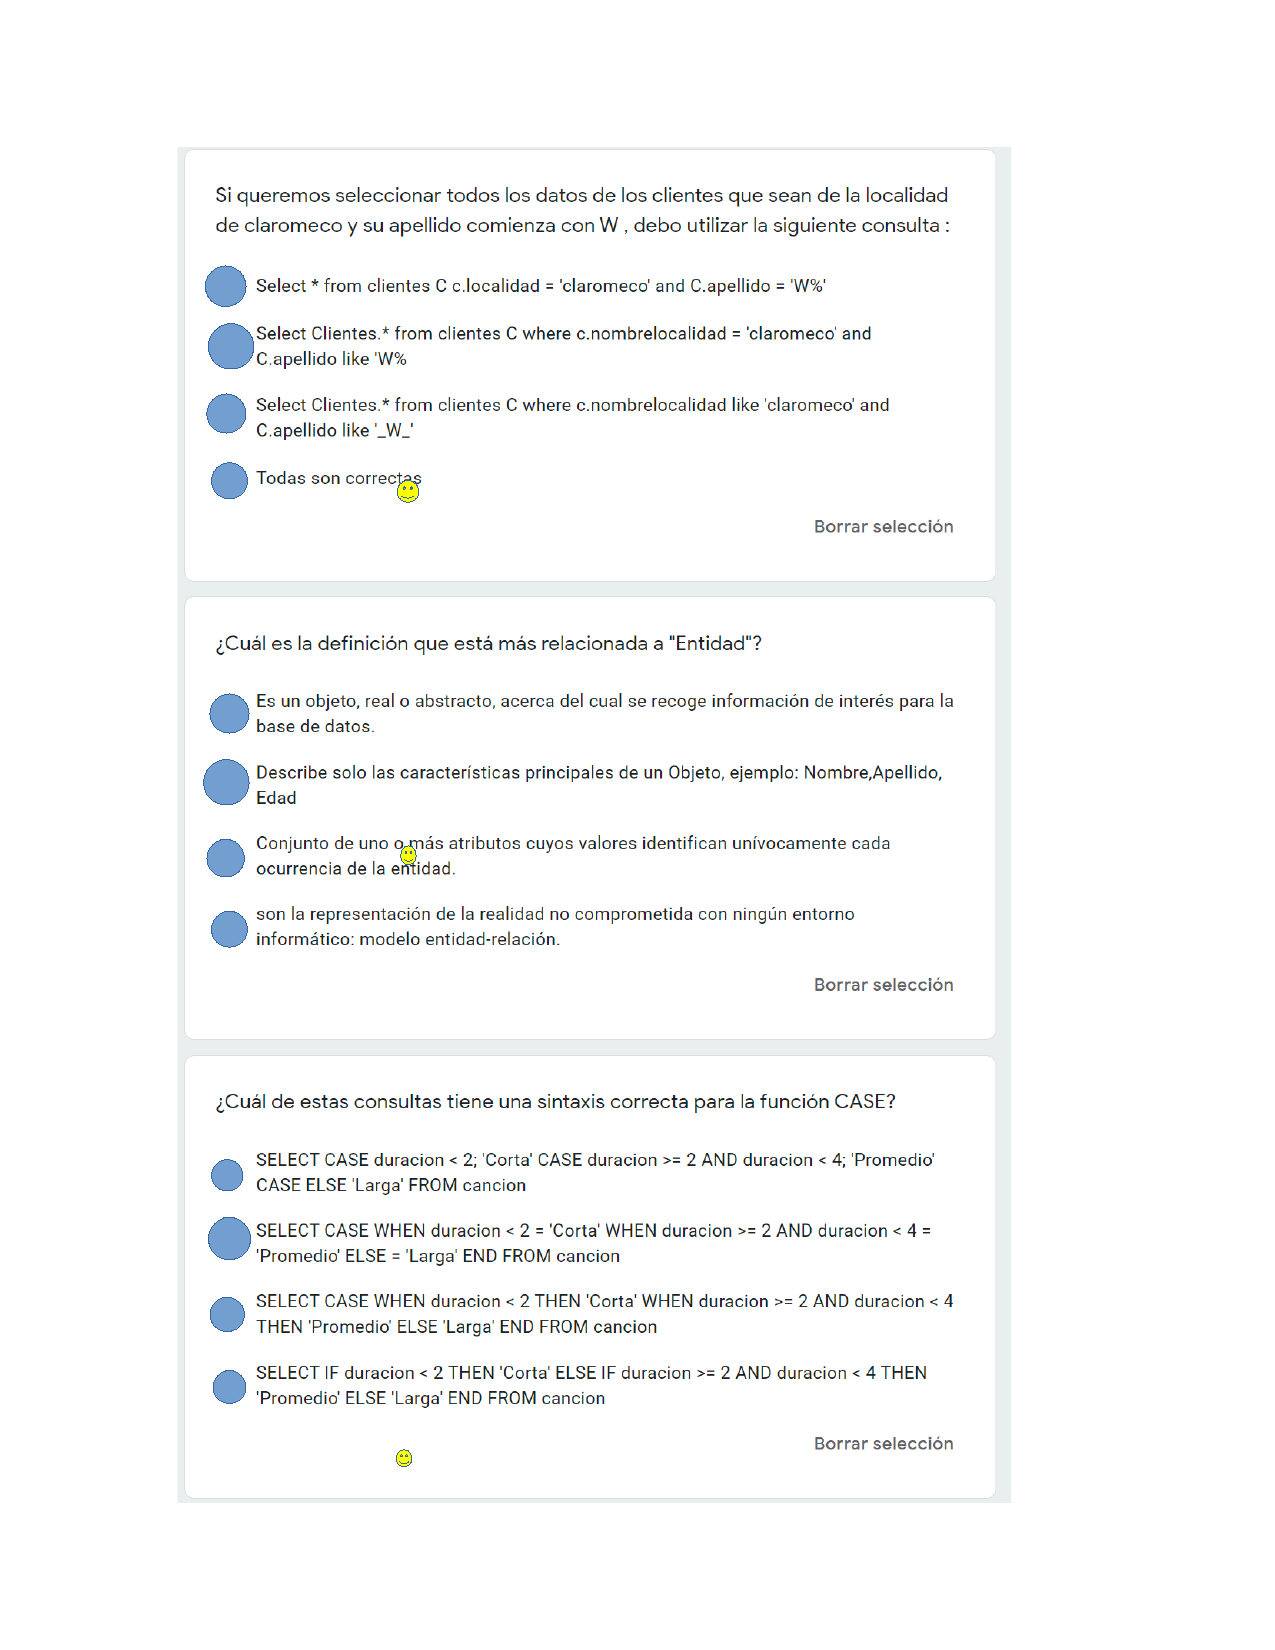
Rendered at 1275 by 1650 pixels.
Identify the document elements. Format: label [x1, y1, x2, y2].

picture [177, 147, 1012, 1503]
